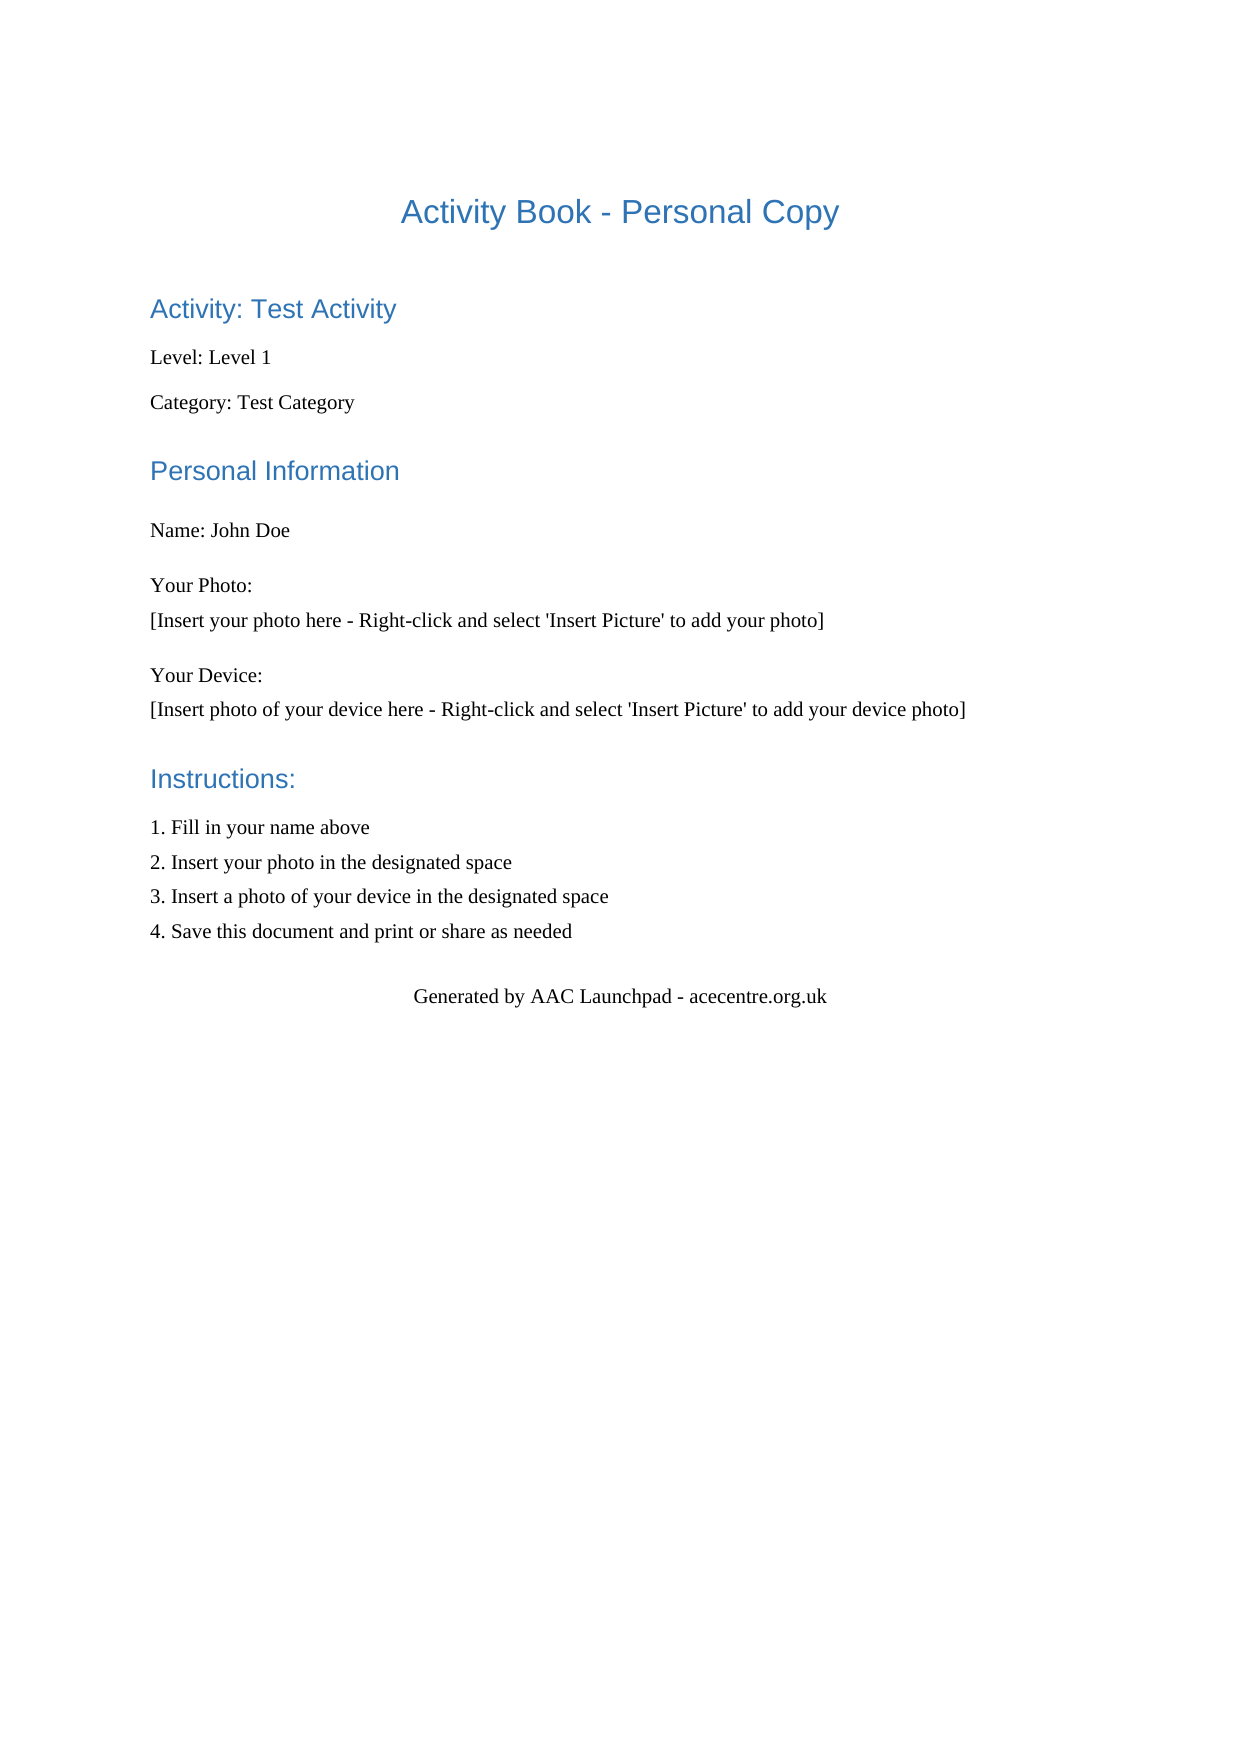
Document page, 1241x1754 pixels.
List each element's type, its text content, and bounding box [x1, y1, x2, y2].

text Generated by AAC Launchpad - acecentre.org.uk [150, 984, 1090, 1008]
text Level: Level 1 [150, 345, 1090, 369]
text 2. Insert your photo in the designated space [150, 850, 1090, 874]
text Name: John Doe [150, 518, 1090, 542]
subtitle Activity: Test Activity [150, 293, 1090, 324]
subtitle Activity Book - Personal Copy [150, 192, 1090, 230]
text [Insert photo of your device here - Right-click and select 'Insert Picture' to add your device photo] [150, 697, 1090, 721]
text 1. Fill in your name above [150, 815, 1090, 839]
text [Insert your photo here - Right-click and select 'Insert Picture' to add your photo] [150, 608, 1090, 632]
text 4. Save this document and print or share as needed [150, 919, 1090, 943]
text Category: Test Category [150, 389, 1090, 414]
subtitle Instructions: [150, 763, 1090, 794]
text Your Device: [150, 663, 1090, 687]
subtitle Personal Information [150, 455, 1090, 487]
text 3. Insert a photo of your device in the designated space [150, 884, 1090, 908]
text Your Photo: [150, 573, 1090, 597]
